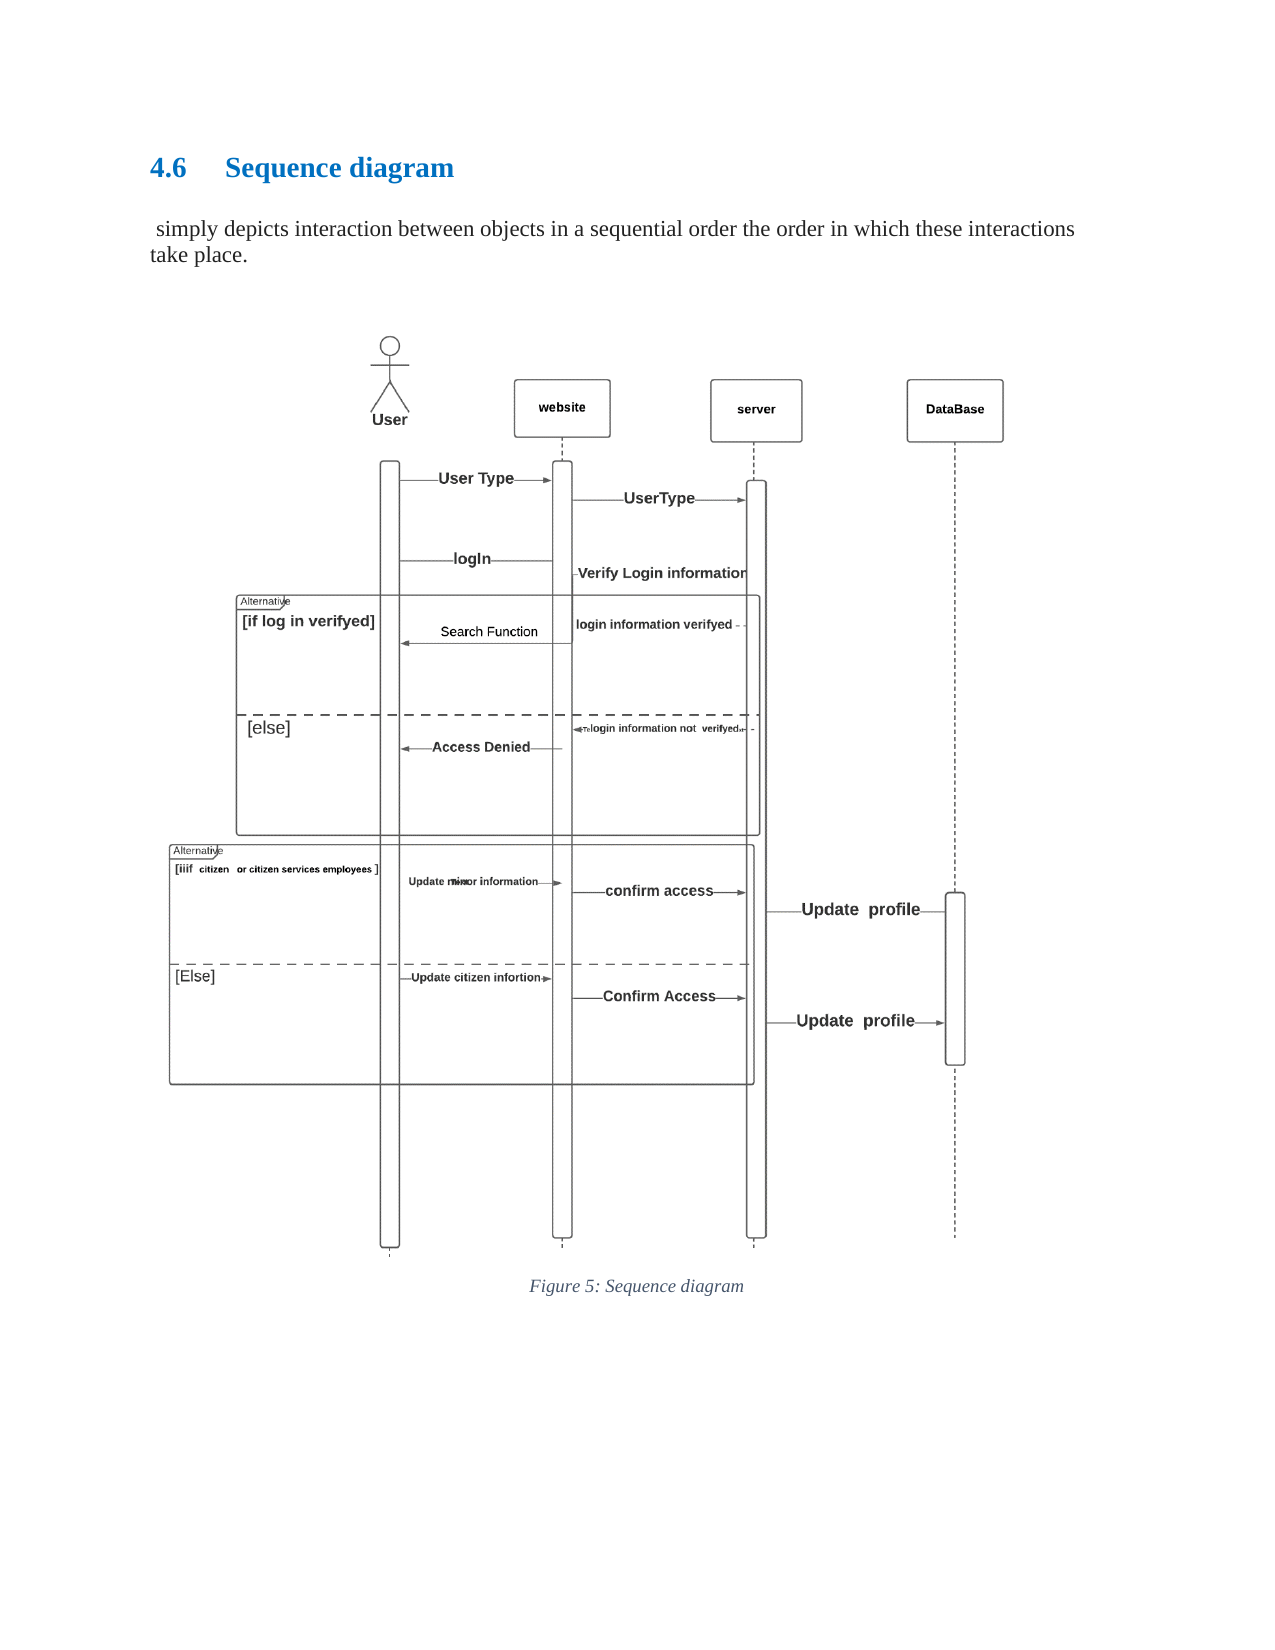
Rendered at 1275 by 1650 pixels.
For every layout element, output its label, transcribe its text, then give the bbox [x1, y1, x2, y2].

picture [150, 317, 1022, 1276]
text simply depicts interaction between objects in a sequential order the order in which these interactions take place. [248, 215, 1125, 267]
subtitle Sequence diagram [150, 150, 1125, 183]
